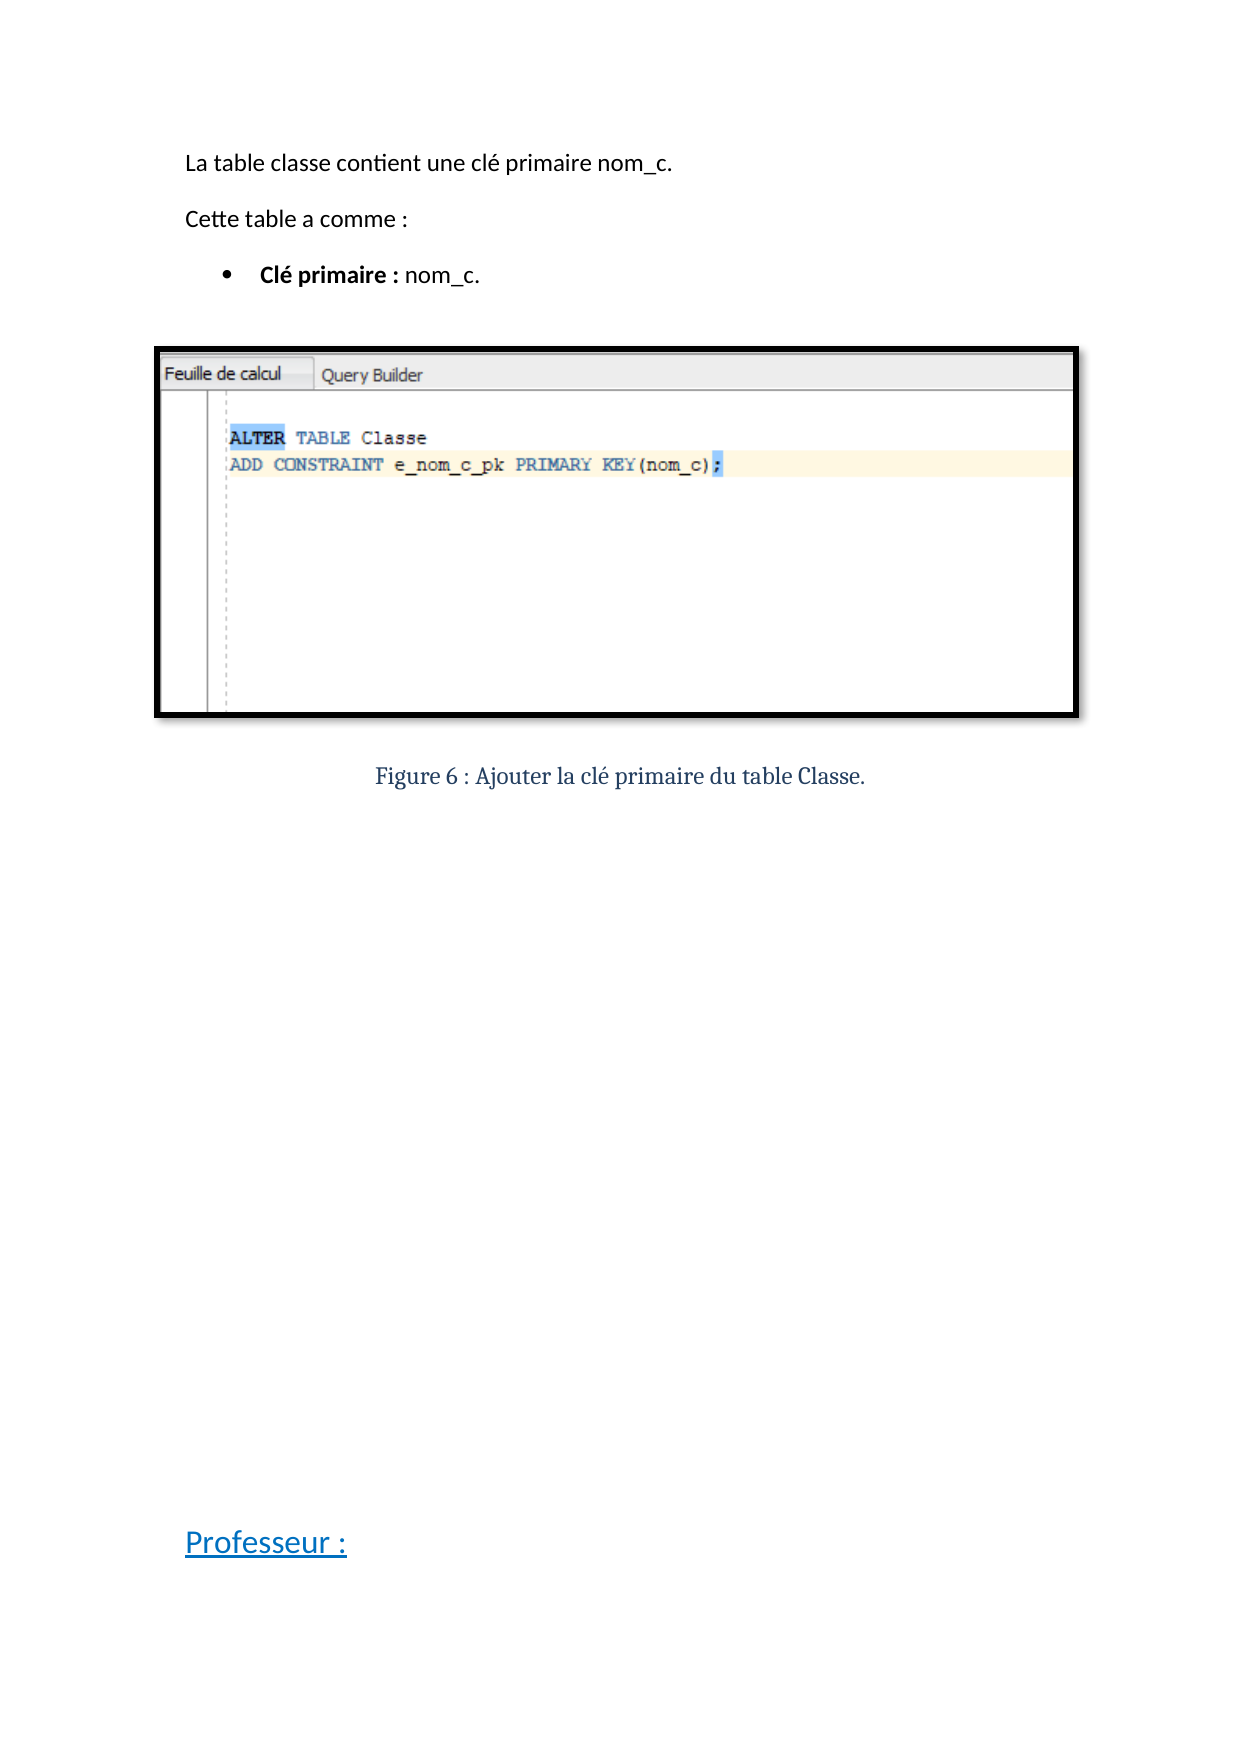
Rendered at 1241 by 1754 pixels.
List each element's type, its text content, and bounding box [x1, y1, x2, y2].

list Clé primaire : nom_c. [223, 259, 1093, 290]
text Cette table a comme : [185, 203, 1093, 234]
text Professeur : [185, 1521, 1093, 1561]
subtitle Figure 6 : Ajouter la clé primaire du table Classe. [148, 762, 1093, 791]
text La table classe contient une clé primaire nom_c. [185, 148, 1093, 178]
